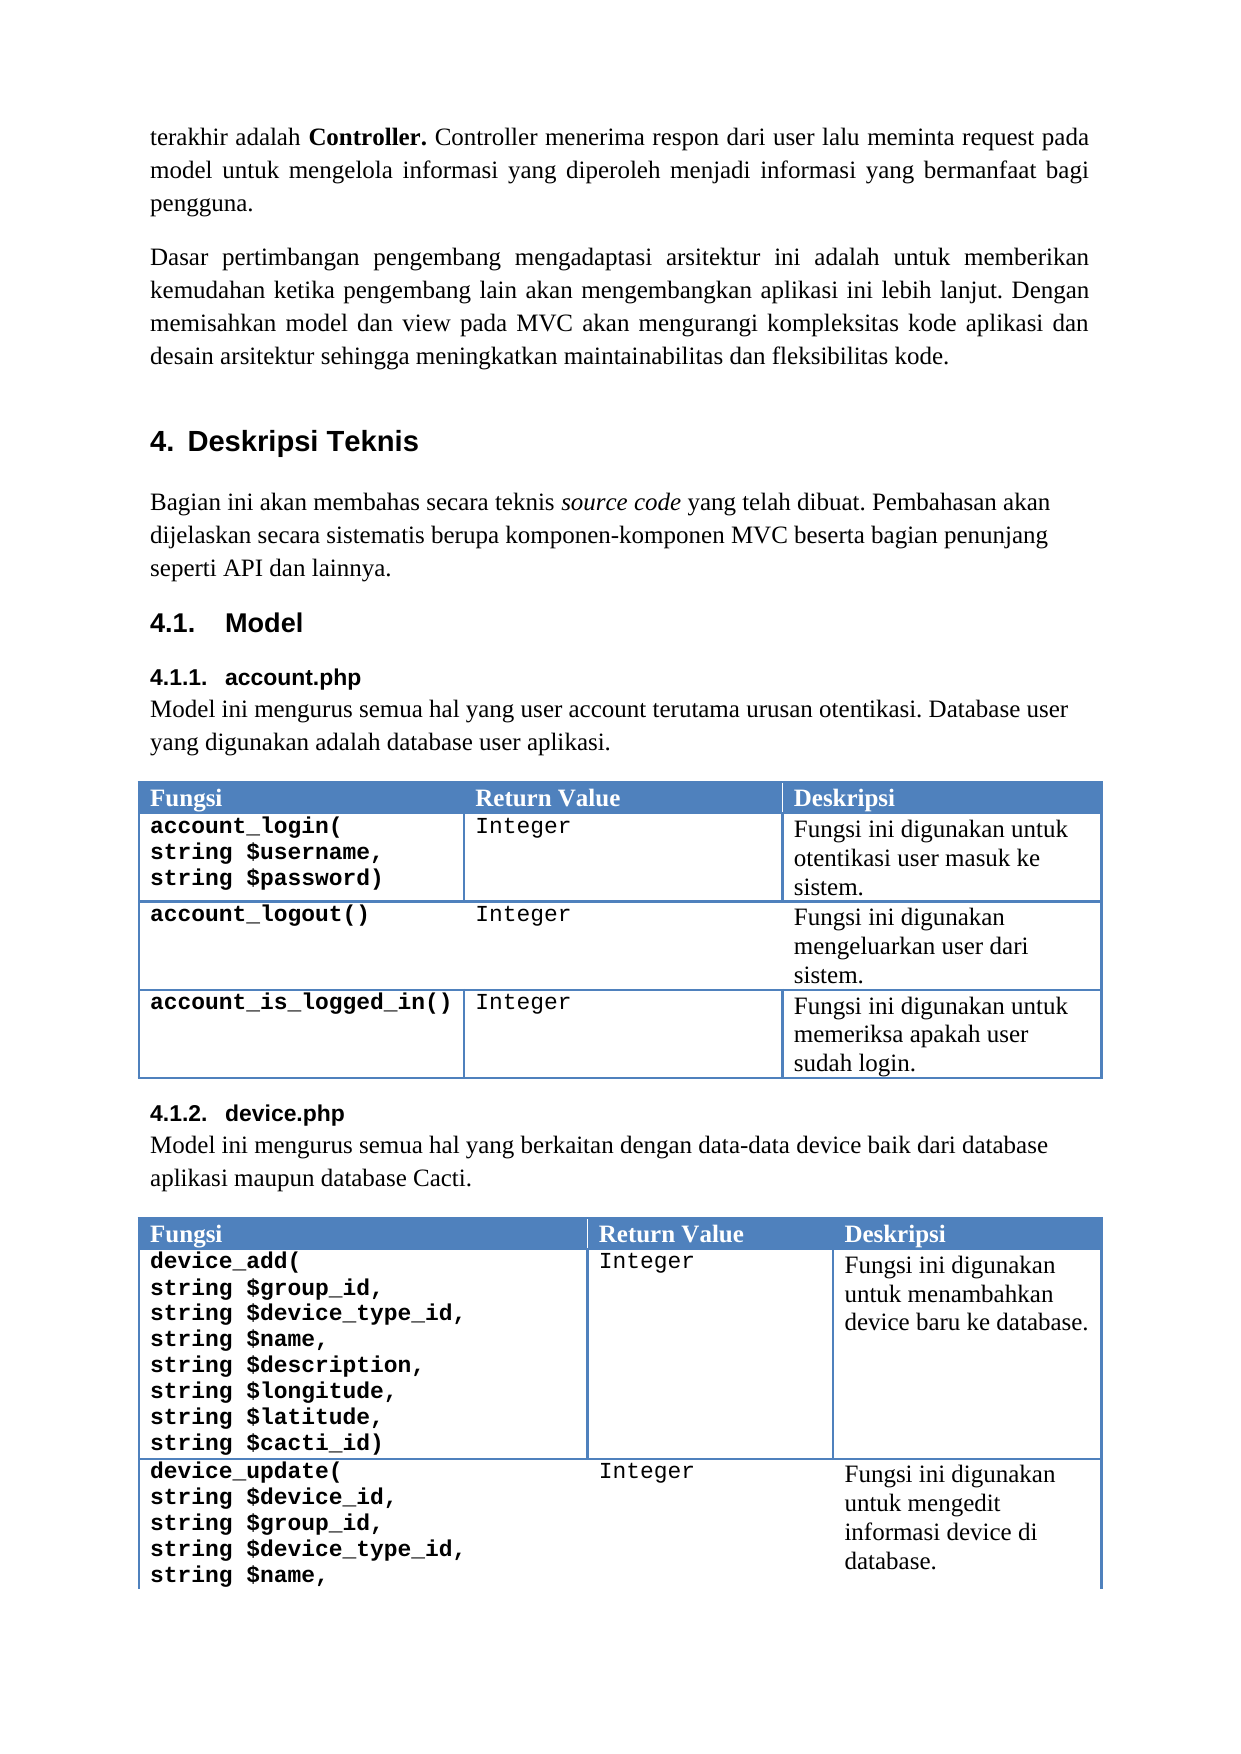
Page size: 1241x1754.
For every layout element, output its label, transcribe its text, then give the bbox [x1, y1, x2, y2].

table_header Fungsi [140, 1219, 587, 1248]
table_cell account_is_logged_in() [140, 991, 463, 1077]
table_cell Integer [465, 814, 781, 900]
table_header Deskripsi [783, 783, 1100, 812]
table_cell device_add( string $group_id, string $device_type_id, string $name, string $description, string $longitude, string $latitude, string $cacti_id) [140, 1250, 586, 1457]
table_header Deskripsi [833, 1219, 1100, 1248]
table_cell Fungsi ini digunakan untuk memeriksa apakah user sudah login. [784, 991, 1100, 1077]
subtitle account.php [150, 664, 1090, 690]
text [150, 122, 1090, 217]
table_header Return Value [588, 1219, 833, 1248]
text Model ini mengurus semua hal yang user account terutama urusan otentikasi. Database user yang digunakan adalah database user aplikasi. [150, 694, 1090, 756]
table_cell account_logout() [140, 903, 464, 989]
table_cell account_login( string $username, string $password) [140, 814, 463, 900]
text Dasar pertimbangan pengembang mengadaptasi arsitektur ini adalah untuk memberikan kemudahan ketika pengembang lain akan mengembangkan aplikasi ini lebih lanjut. Dengan memisahkan model dan view pada MVC akan mengurangi kompleksitas kode aplikasi dan desain arsitektur sehingga meningkatkan maintainabilitas dan fleksibilitas kode. [150, 242, 1090, 369]
table_cell Integer [465, 991, 781, 1077]
subtitle device.php [150, 1100, 1090, 1126]
table_header Return Value [464, 783, 782, 812]
table_cell Integer [589, 1250, 832, 1457]
table_cell Fungsi ini digunakan mengeluarkan user dari sistem. [783, 903, 1100, 989]
subtitle Model [150, 607, 1090, 638]
subtitle Deskripsi Teknis [150, 424, 1090, 457]
text Model ini mengurus semua hal yang berkaitan dengan data-data device baik dari database aplikasi maupun database Cacti. [150, 1130, 1090, 1192]
text Bagian ini akan membahas secara teknis source code yang telah dibuat. Pembahasan akan dijelaskan secara sistematis berupa komponen-komponen MVC beserta bagian penunjang seperti API dan lainnya. [150, 487, 1090, 582]
table_cell Integer [464, 903, 782, 989]
table_cell Integer [588, 1460, 833, 1589]
table_cell Fungsi ini digunakan untuk menambahkan device baru ke database. [834, 1250, 1100, 1457]
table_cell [140, 1460, 587, 1589]
table_header Fungsi [140, 783, 464, 812]
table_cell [833, 1460, 1100, 1589]
table_cell Fungsi ini digunakan untuk otentikasi user masuk ke sistem. [784, 814, 1100, 900]
